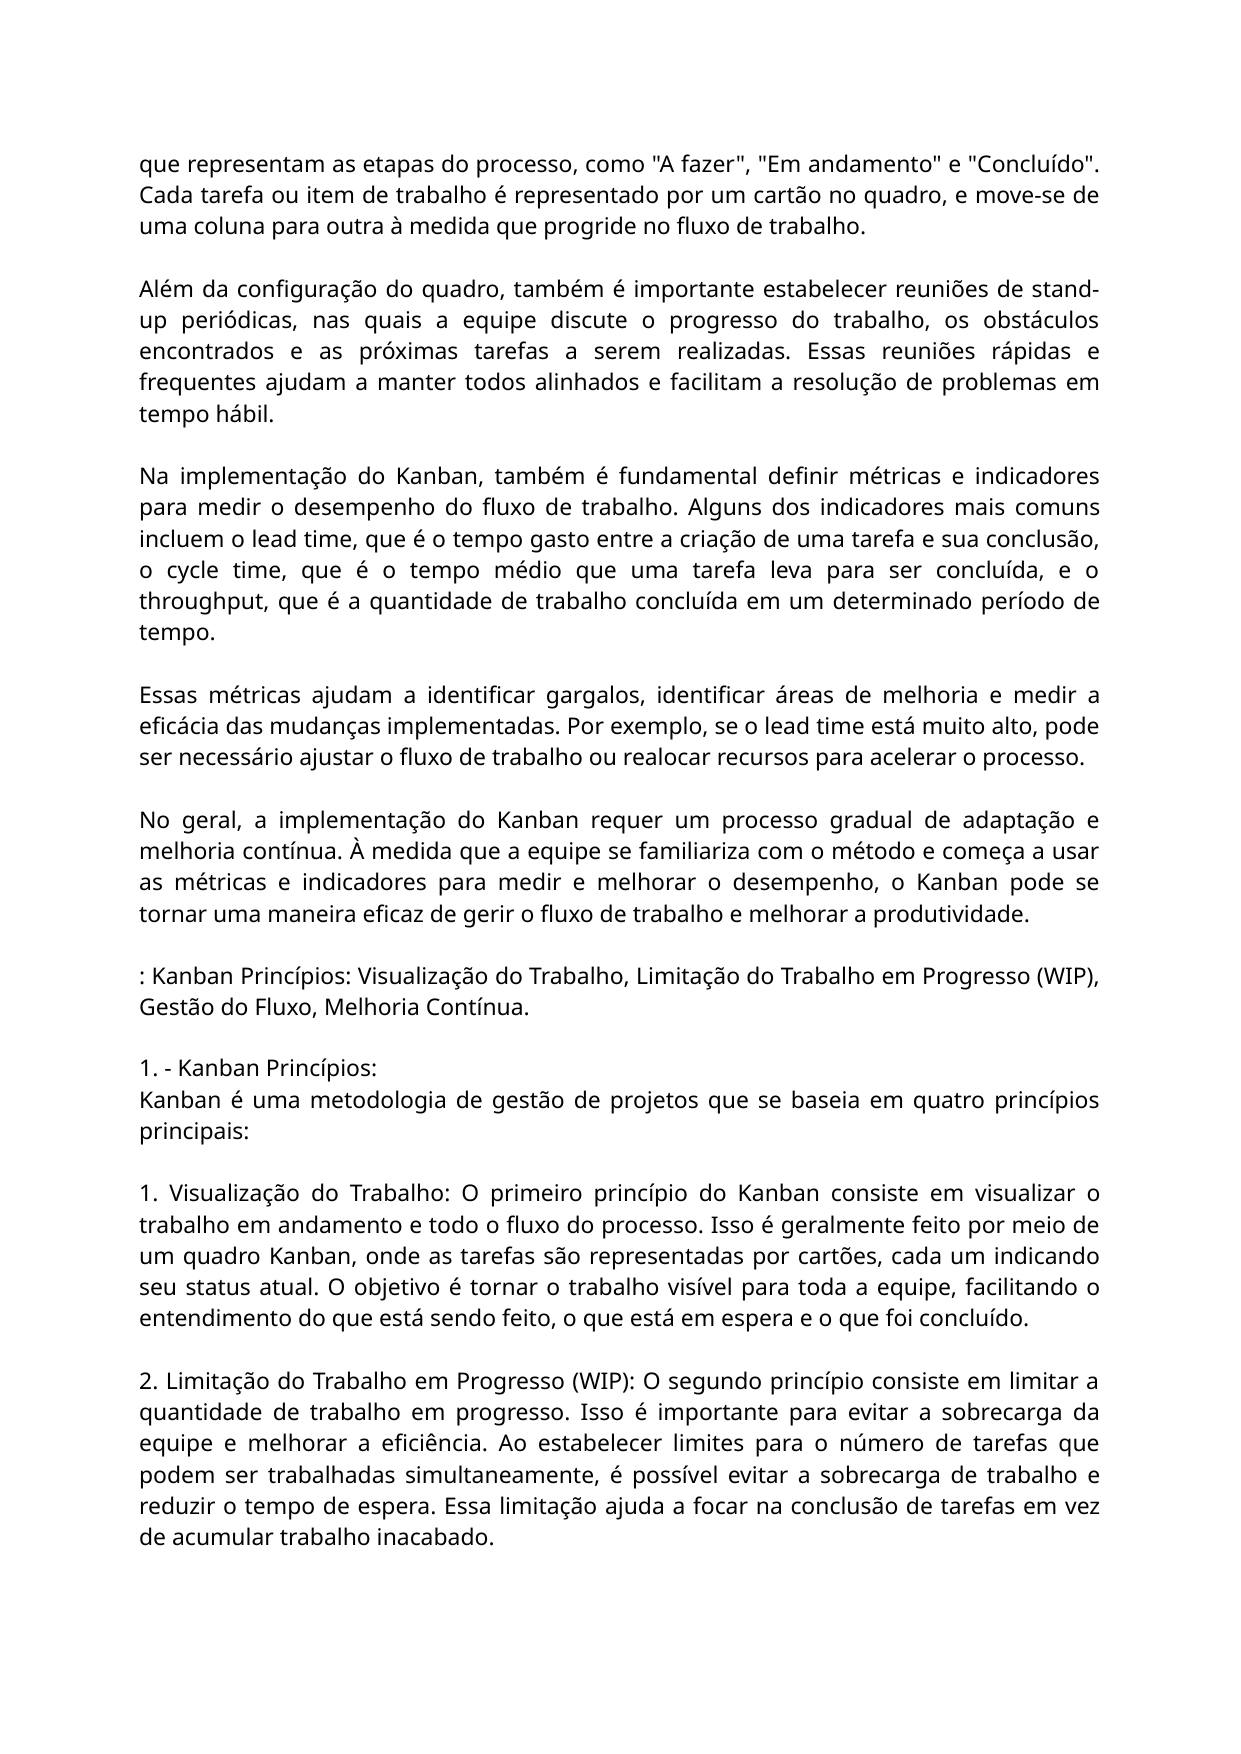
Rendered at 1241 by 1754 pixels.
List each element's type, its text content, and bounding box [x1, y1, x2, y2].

text : Kanban Princípios: Visualização do Trabalho, Limitação do Trabalho em Progresso (WIP), Gestão do Fluxo, Melhoria Contínua. [139, 960, 1101, 1023]
text Essas métricas ajudam a identificar gargalos, identificar áreas de melhoria e medir a eficácia das mudanças implementadas. Por exemplo, se o lead time está muito alto, pode ser necessário ajustar o fluxo de trabalho ou realocar recursos para acelerar o processo. [139, 679, 1101, 773]
text 1. Visualização do Trabalho: O primeiro princípio do Kanban consiste em visualizar o trabalho em andamento e todo o fluxo do processo. Isso é geralmente feito por meio de um quadro Kanban, onde as tarefas são representadas por cartões, cada um indicando seu status atual. O objetivo é tornar o trabalho visível para toda a equipe, facilitando o entendimento do que está sendo feito, o que está em espera e o que foi concluído. [139, 1177, 1101, 1334]
text Kanban é uma metodologia de gestão de projetos que se baseia em quatro princípios principais: [139, 1084, 1101, 1146]
text Além da configuração do quadro, também é importante estabelecer reuniões de stand-up periódicas, nas quais a equipe discute o progresso do trabalho, os obstáculos encontrados e as próximas tarefas a serem realizadas. Essas reuniões rápidas e frequentes ajudam a manter todos alinhados e facilitam a resolução de problemas em tempo hábil. [139, 273, 1101, 429]
text Na implementação do Kanban, também é fundamental definir métricas e indicadores para medir o desempenho do fluxo de trabalho. Alguns dos indicadores mais comuns incluem o lead time, que é o tempo gasto entre a criação de uma tarefa e sua conclusão, o cycle time, que é o tempo médio que uma tarefa leva para ser concluída, e o throughput, que é a quantidade de trabalho concluída em um determinado período de tempo. [139, 460, 1101, 648]
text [139, 148, 1101, 241]
text 2. Limitação do Trabalho em Progresso (WIP): O segundo princípio consiste em limitar a quantidade de trabalho em progresso. Isso é importante para evitar a sobrecarga da equipe e melhorar a eficiência. Ao estabelecer limites para o número de tarefas que podem ser trabalhadas simultaneamente, é possível evitar a sobrecarga de trabalho e reduzir o tempo de espera. Essa limitação ajuda a focar na conclusão de tarefas em vez de acumular trabalho inacabado. [139, 1365, 1101, 1552]
text 1. - Kanban Princípios: [139, 1052, 1101, 1084]
text No geral, a implementação do Kanban requer um processo gradual de adaptação e melhoria contínua. À medida que a equipe se familiariza com o método e começa a usar as métricas e indicadores para medir e melhorar o desempenho, o Kanban pode se tornar uma maneira eficaz de gerir o fluxo de trabalho e melhorar a produtividade. [139, 804, 1101, 929]
